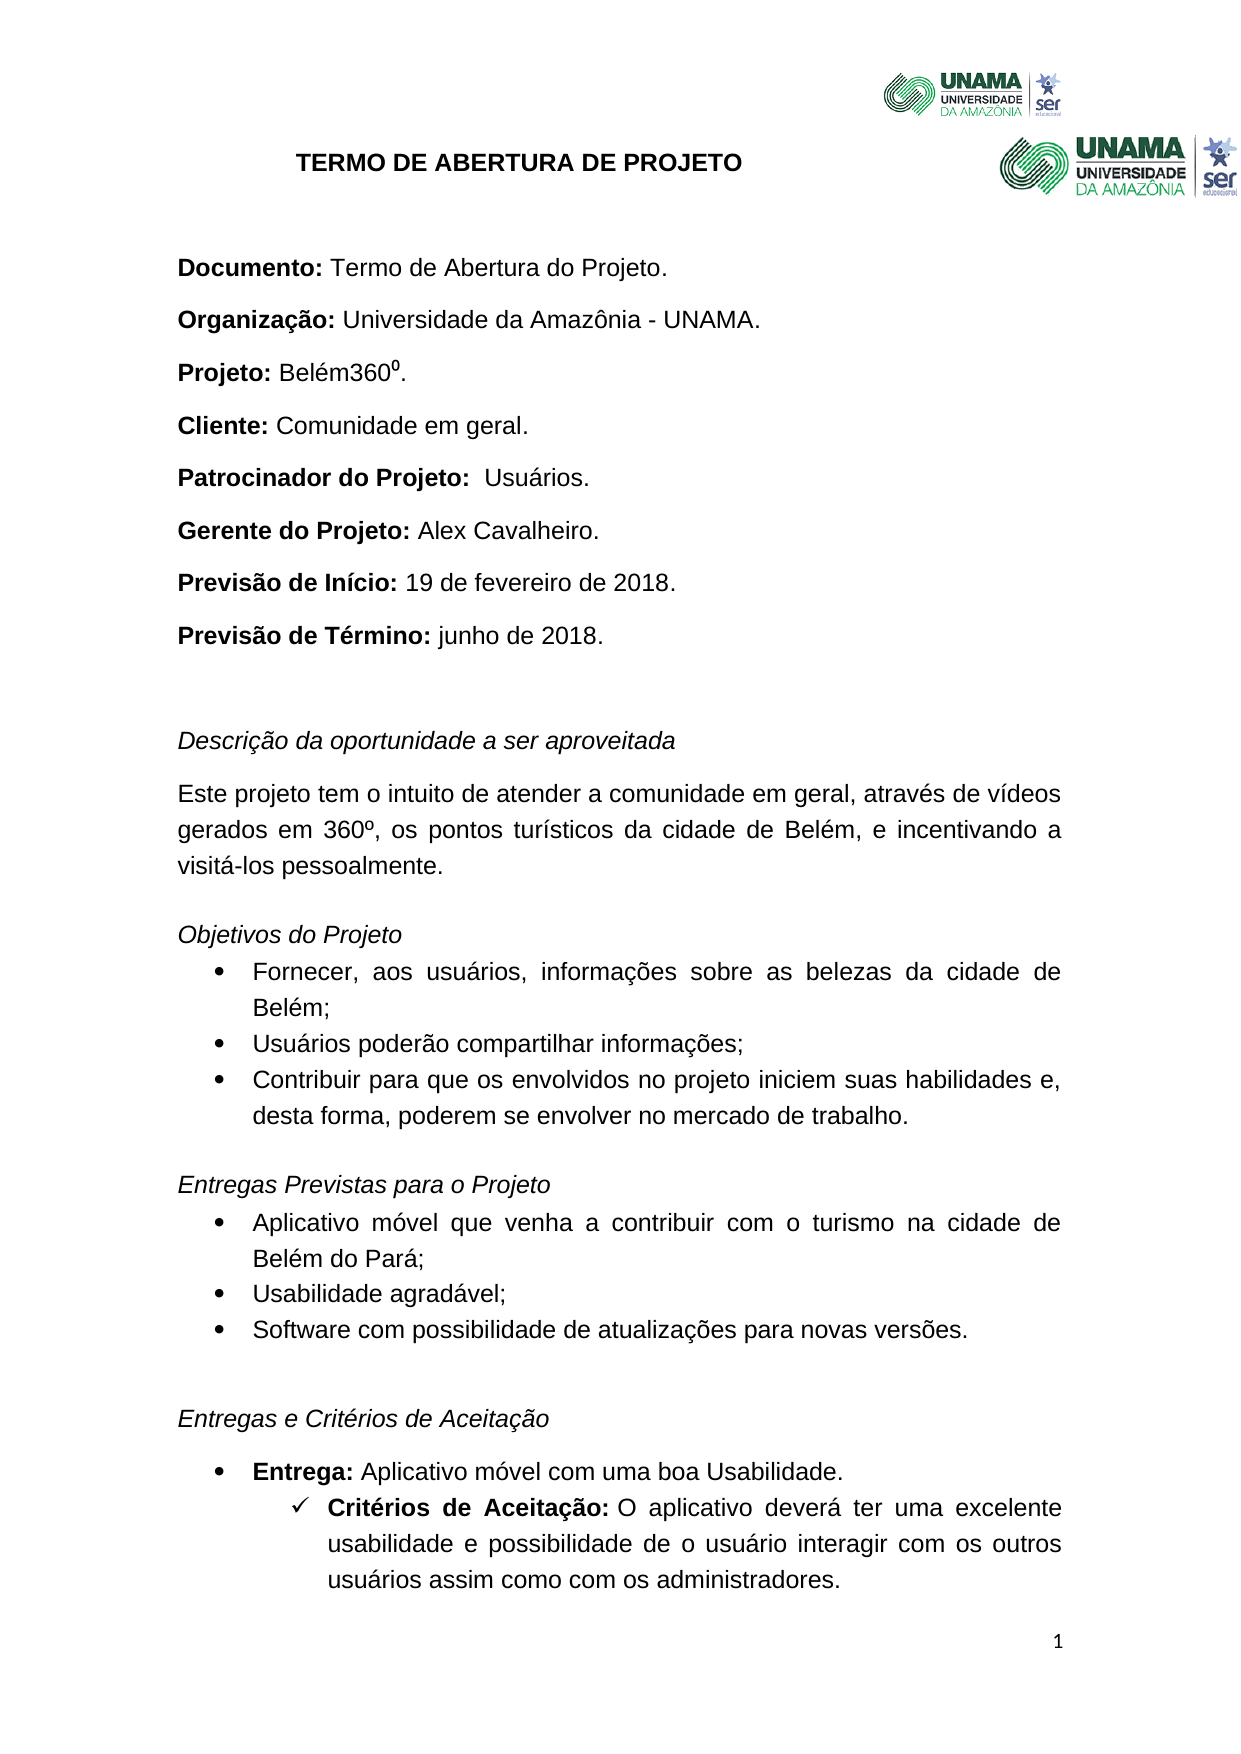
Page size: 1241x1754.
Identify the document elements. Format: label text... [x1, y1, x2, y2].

text Cliente: Comunidade em geral. [177, 411, 1063, 439]
text Projeto: Belém360⁰. [177, 358, 1063, 387]
text Entregas e Critérios de Aceitação [177, 1404, 1063, 1433]
picture [880, 25, 1240, 258]
list Usuários poderão compartilhar informações; [215, 1029, 1063, 1058]
text Descrição da oportunidade a ser aproveitada [177, 726, 1063, 755]
text Previsão de Início: 19 de fevereiro de 2018. [177, 568, 1063, 597]
text Patrocinador do Projeto: Usuários. [177, 463, 1063, 492]
text Este projeto tem o intuito de atender a comunidade em geral, através de vídeos gerados em 360º, os pontos turísticos da cidade de Belém, e incentivando a visitá-los pessoalmente. [177, 779, 1063, 879]
text Previsão de Término: junho de 2018. [177, 621, 1063, 650]
list Contribuir para que os envolvidos no projeto iniciem suas habilidades e, desta forma, poderem se envolver no mercado de trabalho. [215, 1065, 1063, 1130]
list Fornecer, aos usuários, informações sobre as belezas da cidade de Belém; [215, 957, 1063, 1022]
text Documento: Termo de Abertura do Projeto. [177, 253, 1063, 282]
list Aplicativo móvel que venha a contribuir com o turismo na cidade de Belém do Pará; [215, 1207, 1063, 1272]
text Organização: Universidade da Amazônia - UNAMA. [177, 305, 1063, 334]
text TERMO DE ABERTURA DE PROJETO [177, 148, 1063, 176]
subtitle Objetivos do Projeto [177, 920, 1063, 949]
text Gerente do Projeto: Alex Cavalheiro. [177, 516, 1063, 544]
list Software com possibilidade de atualizações para novas versões. [215, 1316, 1063, 1344]
list Critérios de Aceitação: O aplicativo deverá ter uma excelente usabilidade e possibilidade de o usuário interagir com os outros usuários assim como com os administradores. [290, 1493, 1063, 1593]
subtitle Entregas Previstas para o Projeto [177, 1170, 1063, 1199]
list Entrega: Aplicativo móvel com uma boa Usabilidade. [215, 1457, 1063, 1486]
list Usabilidade agradável; [215, 1279, 1063, 1308]
